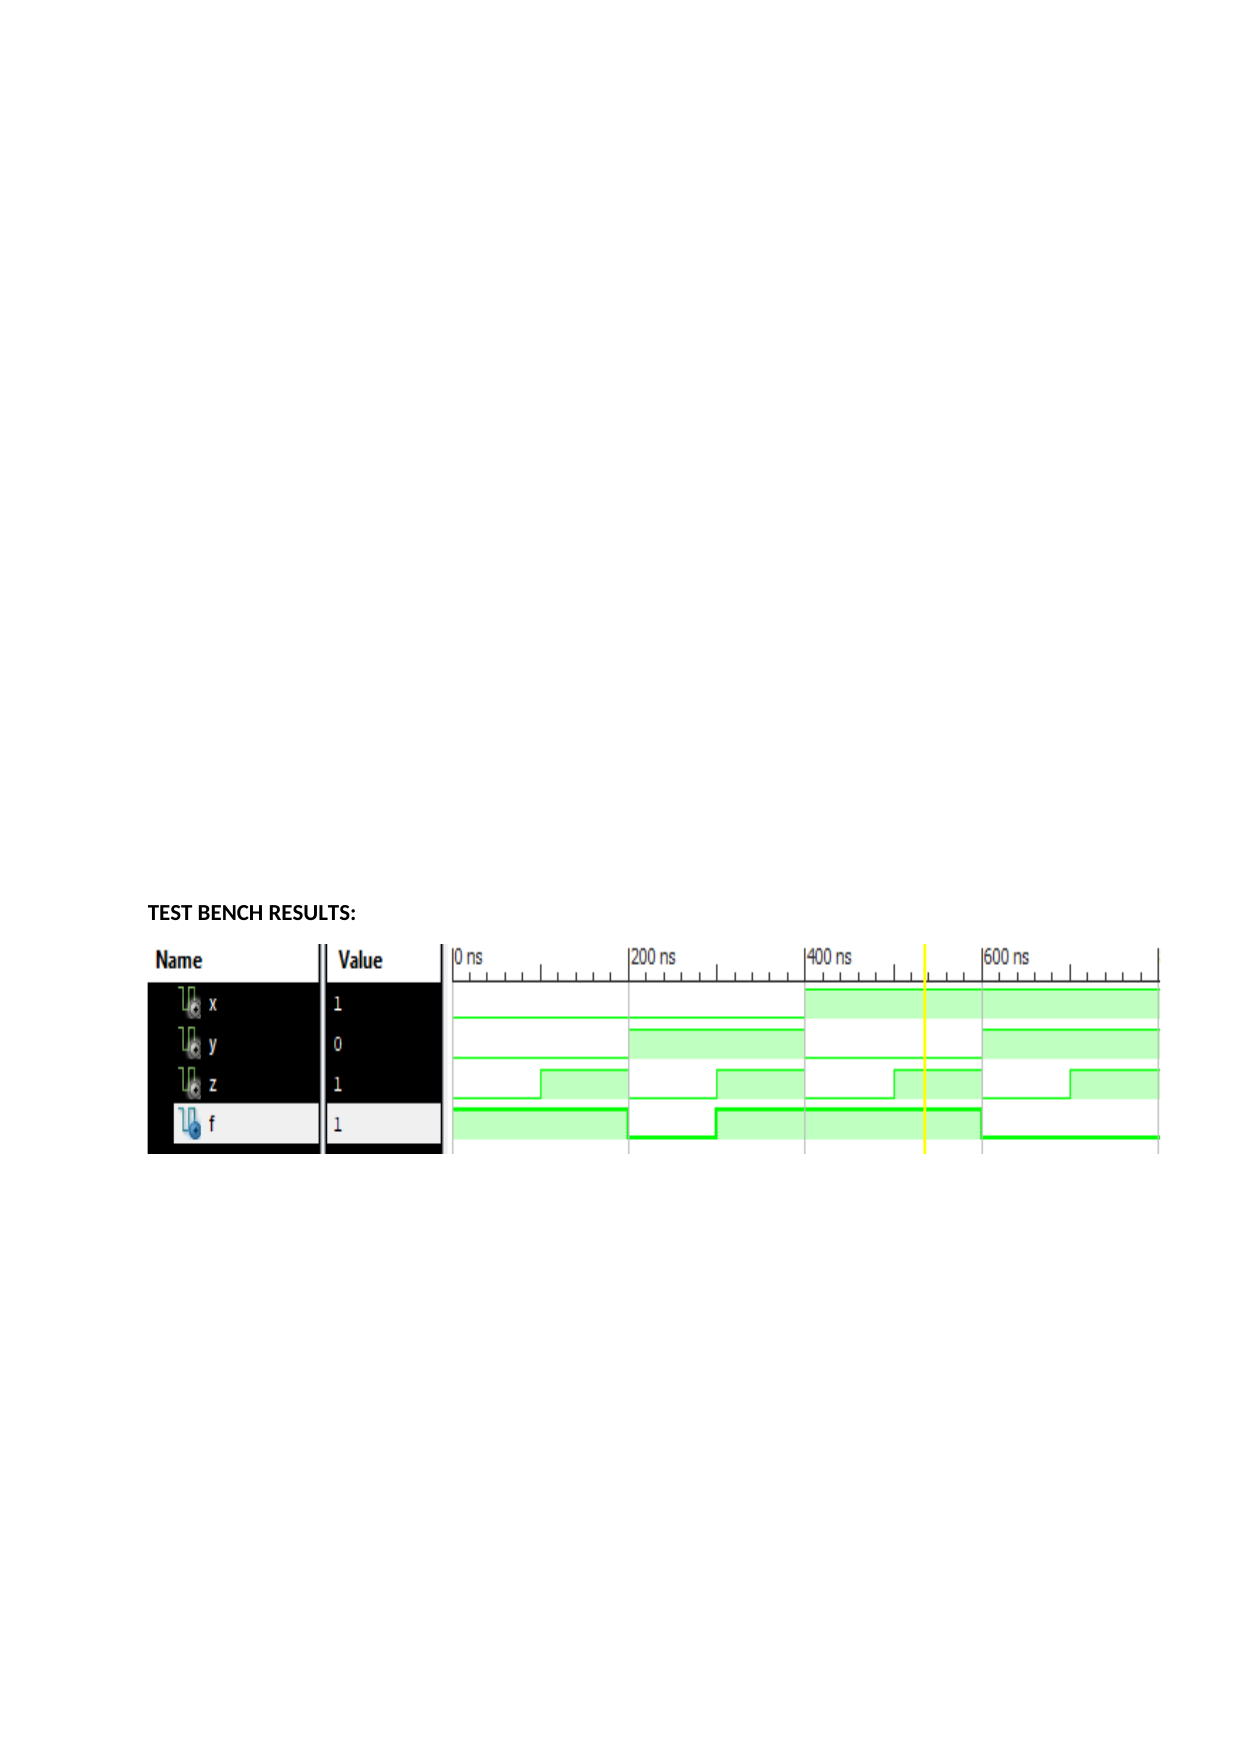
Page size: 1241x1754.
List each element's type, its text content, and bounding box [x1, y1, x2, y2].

text TEST BENCH RESULTS: [148, 898, 1093, 926]
picture [147, 944, 1160, 1154]
